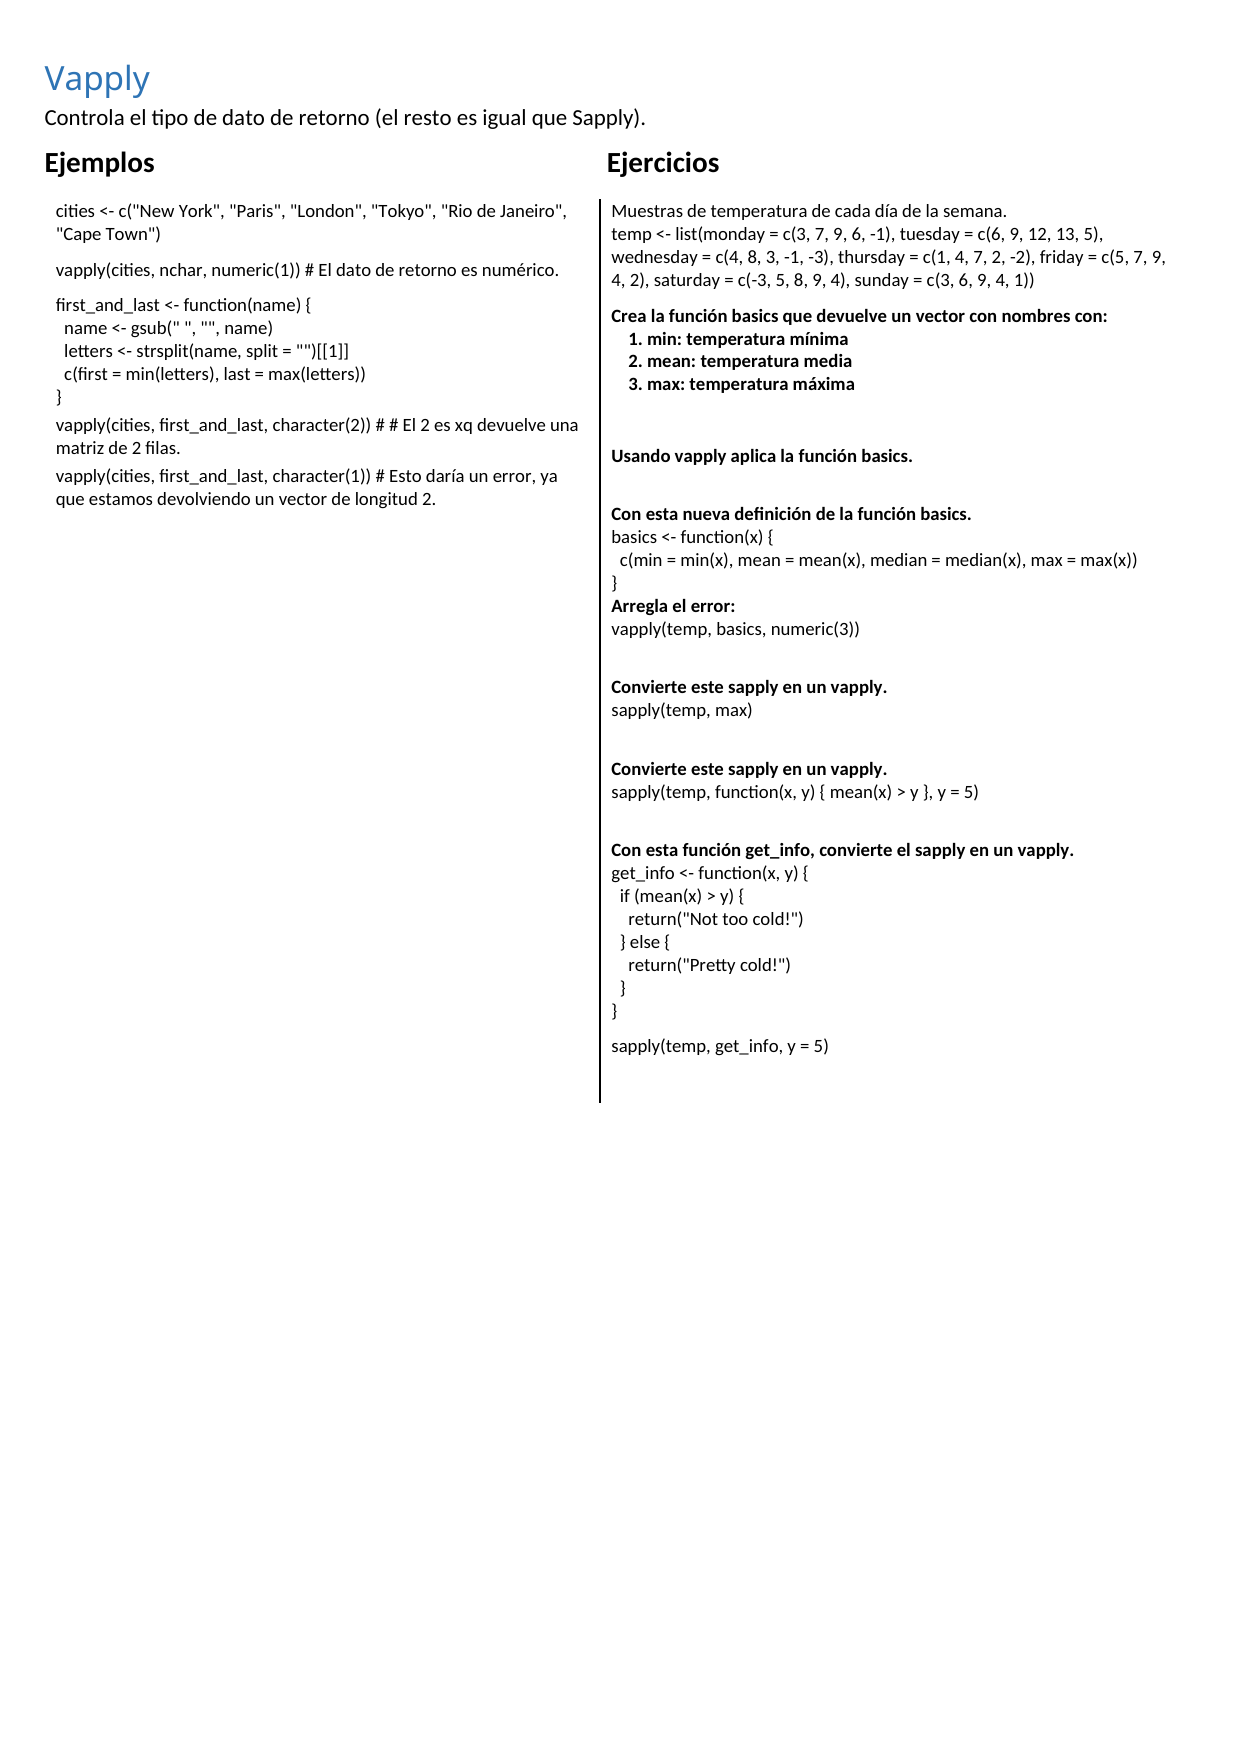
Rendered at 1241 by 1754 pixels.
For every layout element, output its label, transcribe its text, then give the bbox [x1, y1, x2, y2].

subtitle Vapply [44, 54, 1196, 100]
table_header Muestras de temperatura de cada día de la semana. temp <- list(monday = c(3, 7, 9, 6, -1), tuesday = c(6, 9, 12, 13, 5), wednesday = c(4, 8, 3, -1, -3), thursday = c(1, 4, 7, 2, -2), friday = c(5, 7, 9, 4, 2), saturday = c(-3, 5, 8, 9, 4), sunday = c(3, 6, 9, 4, 1)) Crea la función basics que devuelve un vector con nombres con: 1. min: temperatura mínima 2. mean: temperatura media 3. max: temperatura máxima Usando vapply aplica la función basics. Con esta nueva definición de la función basics. basics <- function(x) { c(min = min(x), mean = mean(x), median = median(x), max = max(x)) } Arregla el error: vapply(temp, basics, numeric(3)) Convierte este sapply en un vapply. sapply(temp, max) Convierte este sapply en un vapply. sapply(temp, function(x, y) { mean(x) > y }, y = 5) Con esta función get_info, convierte el sapply en un vapply. get_info <- function(x, y) { if (mean(x) > y) { return("Not too cold!") } else { return("Pretty cold!") } } sapply(temp, get_info, y = 5) [601, 199, 1196, 1103]
text Controla el tipo de dato de retorno (el resto es igual que Sapply). [44, 103, 1196, 132]
list Ejemplos Ejercicios [44, 144, 1196, 180]
table_header cities <- c("New York", "Paris", "London", "Tokyo", "Rio de Janeiro", "Cape Town") vapply(cities, nchar, numeric(1)) # El dato de retorno es numérico. first_and_last <- function(name) { name <- gsub(" ", "", name) letters <- strsplit(name, split = "")[[1]] c(first = min(letters), last = max(letters)) } vapply(cities, first_and_last, character(2)) # # El 2 es xq devuelve una matriz de 2 filas. vapply(cities, first_and_last, character(1)) # Esto daría un error, ya que estamos devolviendo un vector de longitud 2. [44, 199, 599, 1103]
